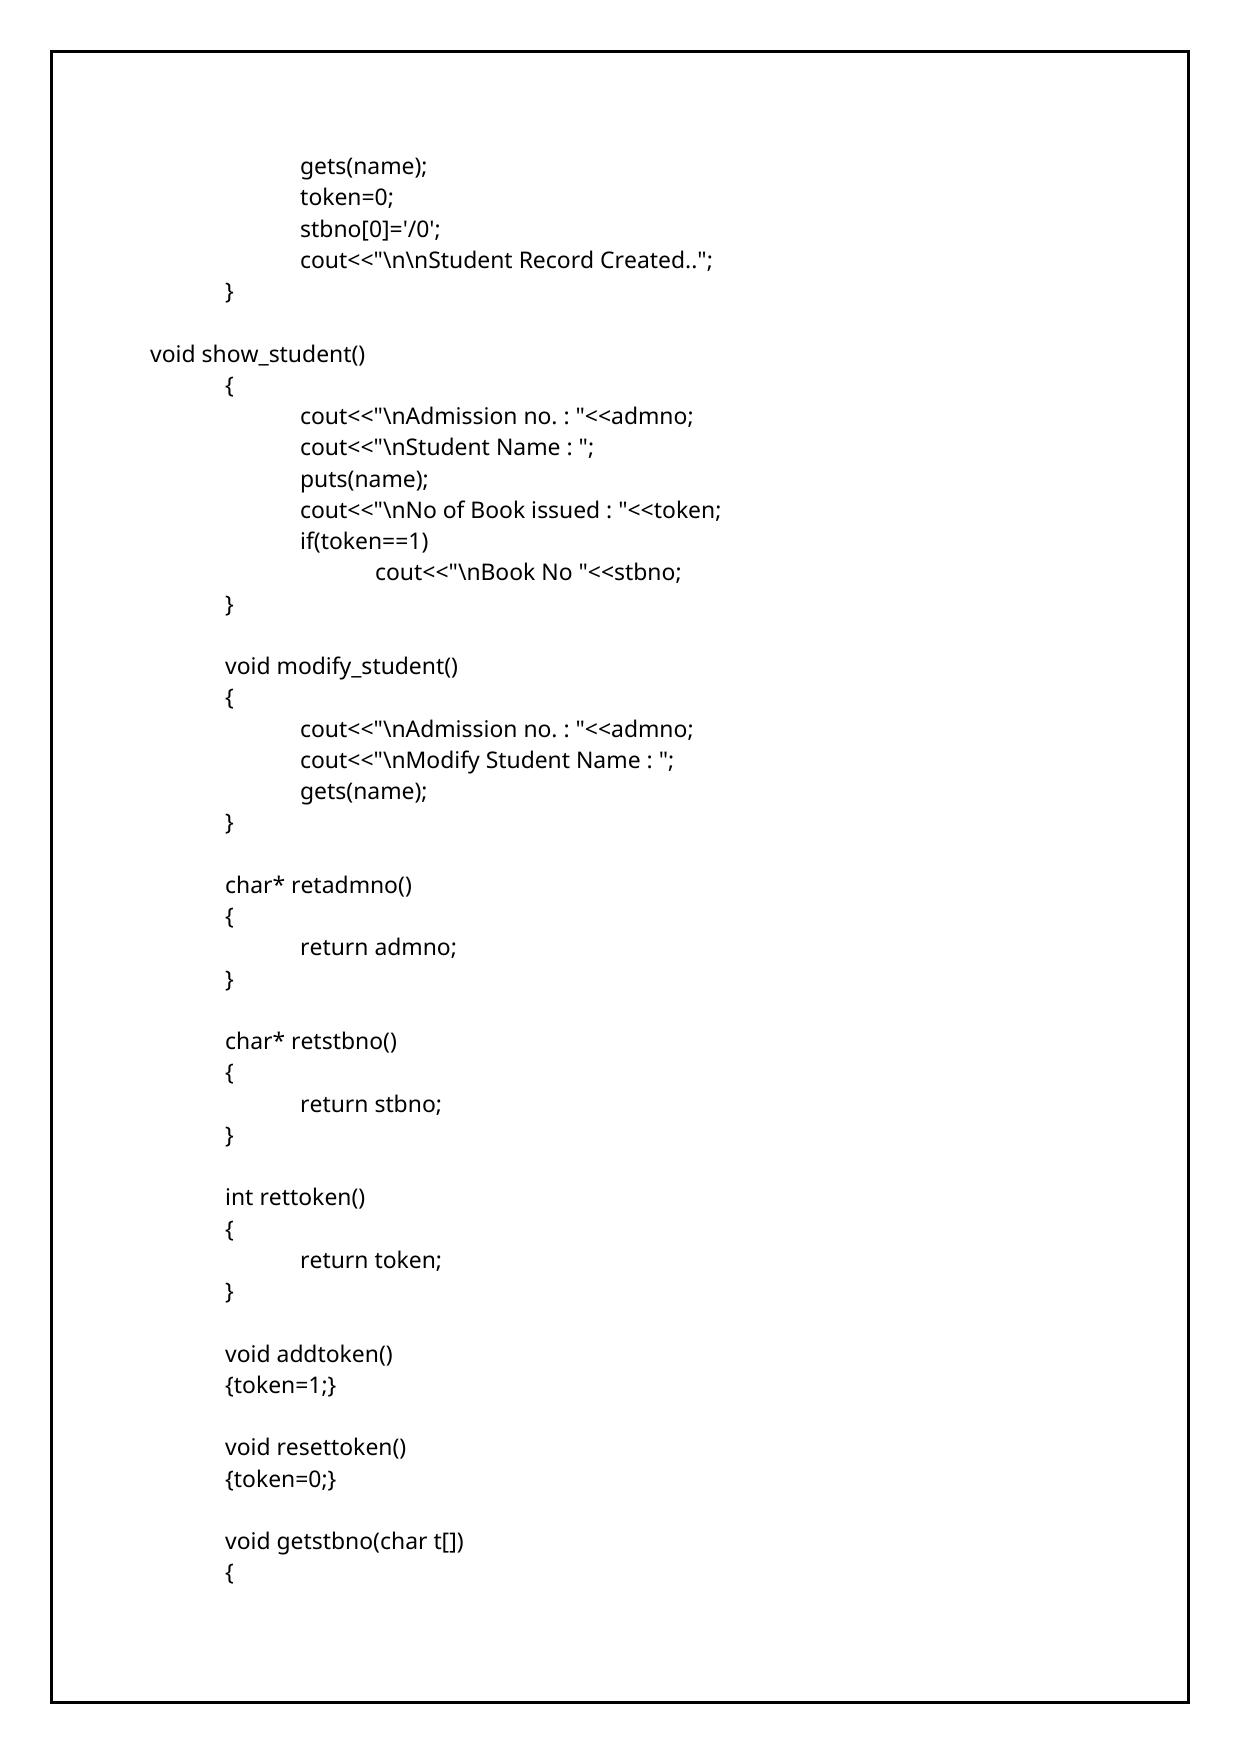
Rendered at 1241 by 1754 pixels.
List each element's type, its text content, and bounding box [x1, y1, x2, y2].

text return token; [150, 1244, 1090, 1275]
text { [150, 681, 1090, 712]
text void getstbno(char t[]) [150, 1525, 1090, 1556]
text void resettoken() [150, 1431, 1090, 1462]
text cout<<"\nBook No "<<stbno; [150, 556, 1090, 587]
text cout<<"\nModify Student Name : "; [150, 744, 1090, 775]
text {token=1;} [150, 1369, 1090, 1400]
text token=0; [150, 181, 1090, 212]
text cout<<"\nNo of Book issued : "<<token; [150, 494, 1090, 525]
text } [150, 275, 1090, 306]
text { [150, 1212, 1090, 1244]
text stbno[0]='/0'; [150, 212, 1090, 244]
text } [150, 1119, 1090, 1150]
text void modify_student() [150, 650, 1090, 681]
text return admno; [150, 931, 1090, 962]
text } [150, 806, 1090, 837]
text void addtoken() [150, 1337, 1090, 1369]
text void show_student() [150, 337, 1090, 369]
text { [150, 1056, 1090, 1087]
text if(token==1) [150, 525, 1090, 556]
text { [150, 369, 1090, 400]
text return stbno; [150, 1087, 1090, 1119]
text cout<<"\nAdmission no. : "<<admno; [150, 400, 1090, 431]
text } [150, 587, 1090, 619]
text { [150, 1556, 1090, 1587]
text char* retstbno() [150, 1025, 1090, 1056]
text } [150, 1275, 1090, 1306]
text cout<<"\nAdmission no. : "<<admno; [150, 712, 1090, 744]
text {token=0;} [150, 1462, 1090, 1494]
text int rettoken() [150, 1181, 1090, 1212]
text puts(name); [150, 462, 1090, 494]
text char* retadmno() [150, 869, 1090, 900]
text } [150, 962, 1090, 994]
text cout<<"\nStudent Name : "; [150, 431, 1090, 462]
text gets(name); [150, 775, 1090, 806]
text cout<<"\n\nStudent Record Created.."; [150, 244, 1090, 275]
text gets(name); [150, 150, 1090, 181]
text { [150, 900, 1090, 931]
